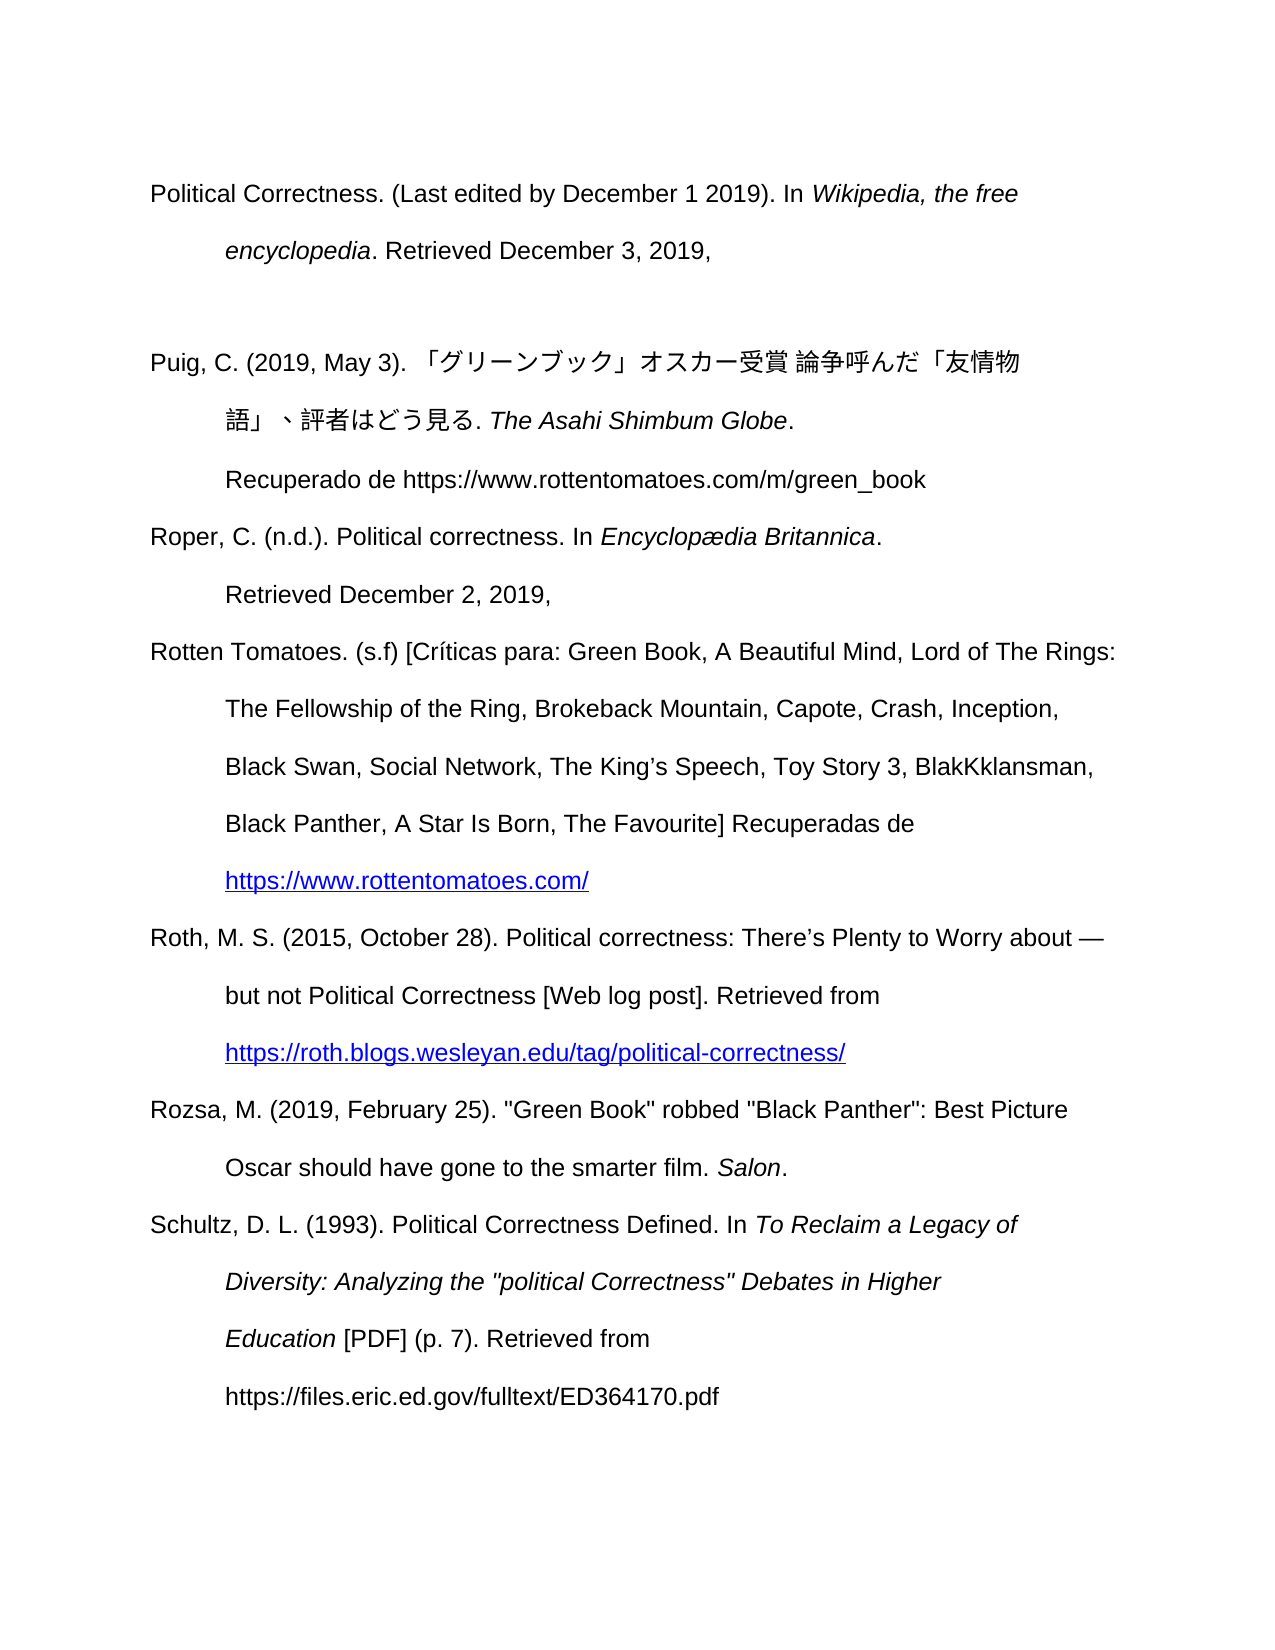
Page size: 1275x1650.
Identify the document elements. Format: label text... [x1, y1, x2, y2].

text Political Correctness. (Last edited by December 1 2019). In Wikipedia, the free encyclopedia. Retrieved December 3, 2019, [150, 150, 1117, 264]
text Rotten Tomatoes. (s.f) [Críticas para: Green Book, A Beautiful Mind, Lord of The Rings: The Fellowship of the Ring, Brokeback Mountain, Capote, Crash, Inception, Black Swan, Social Network, The King’s Speech, Toy Story 3, BlakKklansman, Black Panther, A Star Is Born, The Favourite] Recuperadas de https://www.rottentomatoes.com/ [150, 608, 1117, 895]
text Rozsa, M. (2019, February 25). "Green Book" robbed "Black Panther": Best Picture Oscar should have gone to the smarter film. Salon. [150, 1067, 1117, 1181]
text Schultz, D. L. (1993). Political Correctness Defined. In To Reclaim a Legacy of Diversity: Analyzing the "political Correctness" Debates in Higher Education [PDF] (p. 7). Retrieved from https://files.eric.ed.gov/fulltext/ED364170.pdf [150, 1181, 1117, 1410]
text Roth, M. S. (2015, October 28). Political correctness: There’s Plenty to Worry about — but not Political Correctness [Web log post]. Retrieved from https://roth.blogs.wesleyan.edu/tag/political-correctness/ [150, 895, 1117, 1067]
text Roper, C. (n.d.). Political correctness. In Encyclopædia Britannica. Retrieved December 2, 2019, [150, 494, 1117, 608]
text Puig, C. (2019, May 3). 「グリーンブック」オスカー受賞 論争呼んだ「友情物語」、評者はどう見る. The Asahi Shimbum Globe. Recuperado de https://www.rottentomatoes.com/m/green_book [150, 322, 1086, 494]
